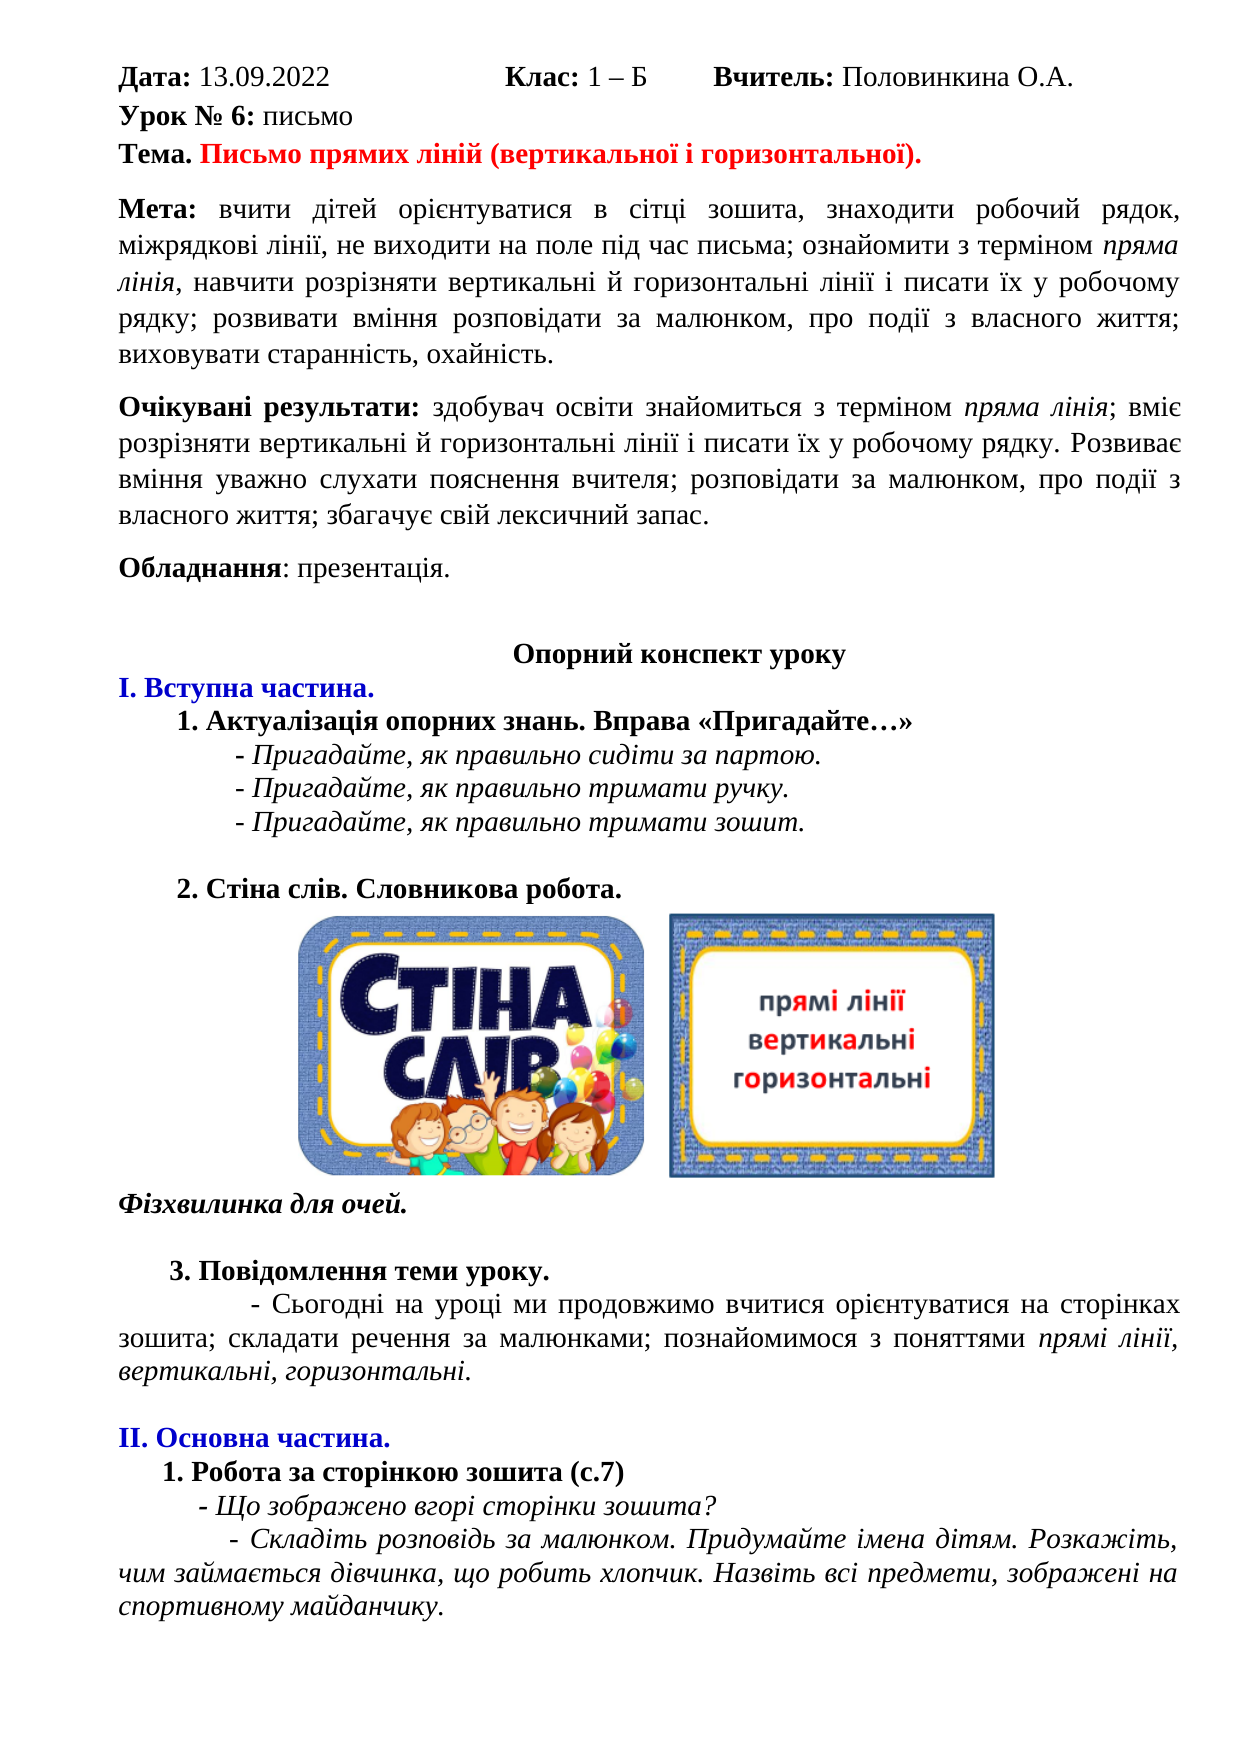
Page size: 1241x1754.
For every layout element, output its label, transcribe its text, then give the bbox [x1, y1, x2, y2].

text Тема. Письмо прямих ліній (вертикальної і горизонтальної). [118, 136, 1181, 170]
text Урок № 6: письмо [118, 98, 1181, 131]
text - Пригадайте, як правильно тримати ручку. [118, 771, 1181, 804]
text - Пригадайте, як правильно сидіти за партою. [118, 737, 1181, 771]
text Дата: 13.09.2022 Клас: 1 – Б Вчитель: Половинкина О.А. [118, 59, 1181, 93]
text - Що зображено вгорі сторінки зошита? [118, 1488, 1181, 1521]
text - Сьогодні на уроці ми продовжимо вчитися орієнтуватися на сторінках зошита; складати речення за малюнками; познайомимося з поняттями прямі лінії, вертикальні, горизонтальні. [118, 1286, 1181, 1387]
text Опорний конспект уроку [118, 636, 1181, 670]
picture [295, 904, 1004, 1186]
text - Пригадайте, як правильно тримати зошит. [118, 804, 1181, 838]
text 3. Повідомлення теми уроку. [118, 1253, 1181, 1286]
text Очікувані результати: здобувач освіти знайомиться з терміном пряма лінія; вміє розрізняти вертикальні й горизонтальні лінії і писати їх у робочому рядку. Розвиває вміння уважно слухати пояснення вчителя; розповідати за малюнком, про події з власного життя; збагачує свій лексичний запас. [118, 389, 1181, 531]
text ІІ. Основна частина. [118, 1421, 1181, 1454]
text 1. Актуалізація опорних знань. Вправа «Пригадайте…» [118, 703, 1181, 737]
text - Складіть розповідь за малюнком. Придумайте імена дітям. Розкажіть, чим займається дівчинка, що робить хлопчик. Назвіть всі предмети, зображені на спортивному майданчику. [118, 1521, 1181, 1622]
text І. Вступна частина. [118, 670, 1181, 703]
text 1. Робота за сторінкою зошита (с.7) [118, 1454, 1181, 1488]
text 2. Стіна слів. Словникова робота. [118, 871, 1181, 905]
text Обладнання: презентація. [118, 550, 1181, 583]
text Фізхвилинка для очей. [118, 1186, 1181, 1219]
text Мета: вчити дітей орієнтуватися в сітці зошита, знаходити робочий рядок, міжрядкові лінії, не виходити на поле під час письма; ознайомити з терміном пряма лінія, навчити розрізняти вертикальні й горизонтальні лінії і писати їх у робочому рядку; розвивати вміння розповідати за малюнком, про події з власного життя; виховувати старанність, охайність. [118, 191, 1181, 369]
